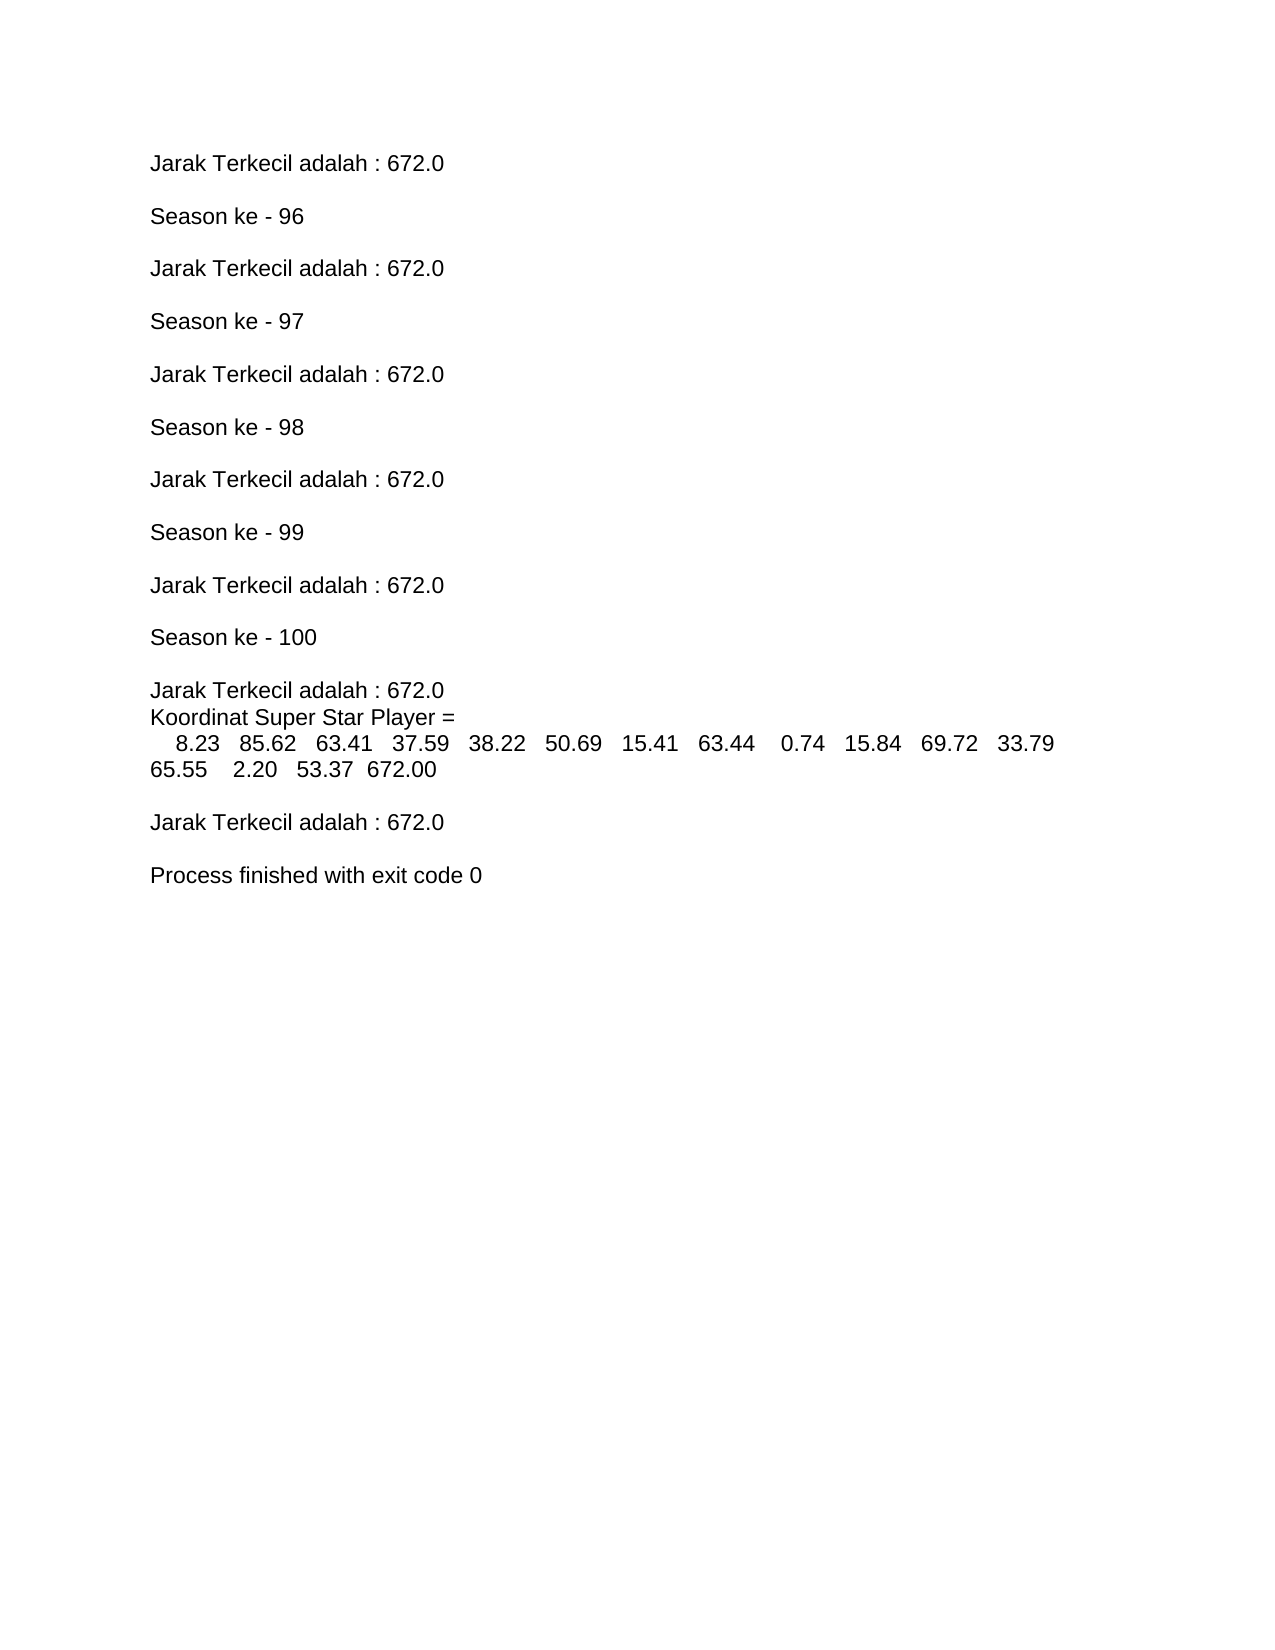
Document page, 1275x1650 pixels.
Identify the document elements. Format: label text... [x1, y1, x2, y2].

text Jarak Terkecil adalah : 672.0 [150, 572, 1125, 598]
text Season ke - 100 [150, 624, 1125, 651]
text Season ke - 99 [150, 519, 1125, 545]
text Season ke - 97 [150, 308, 1125, 334]
text Jarak Terkecil adalah : 672.0 [150, 150, 1125, 176]
text Season ke - 96 [150, 203, 1125, 229]
text Jarak Terkecil adalah : 672.0 [150, 255, 1125, 282]
text Jarak Terkecil adalah : 672.0 [150, 809, 1125, 835]
text Koordinat Super Star Player = [150, 703, 1125, 730]
text Jarak Terkecil adalah : 672.0 [150, 677, 1125, 703]
text 8.23 85.62 63.41 37.59 38.22 50.69 15.41 63.44 0.74 15.84 69.72 33.79 65.55 2.20 53.37 672.00 [150, 730, 1125, 782]
text Process finished with exit code 0 [150, 862, 1125, 888]
text Jarak Terkecil adalah : 672.0 [150, 361, 1125, 387]
text Season ke - 98 [150, 413, 1125, 440]
text Jarak Terkecil adalah : 672.0 [150, 466, 1125, 493]
